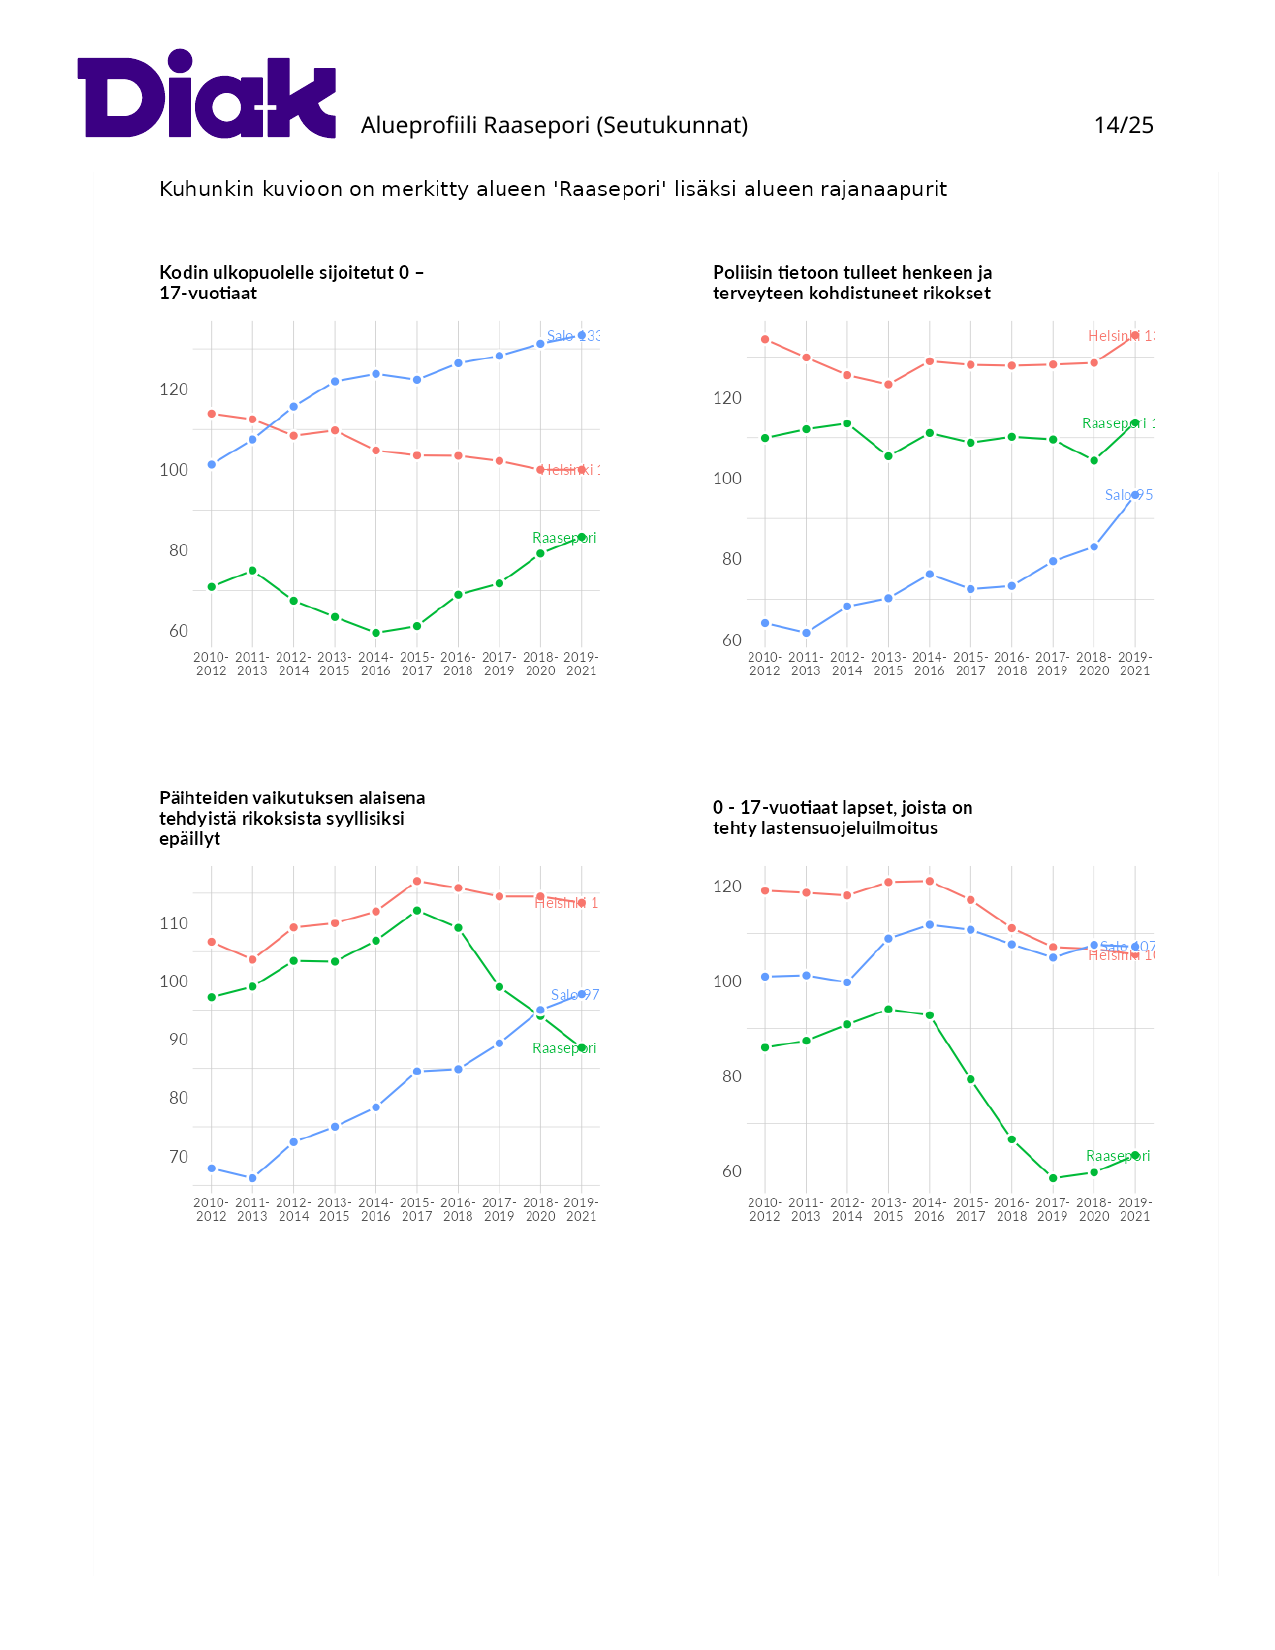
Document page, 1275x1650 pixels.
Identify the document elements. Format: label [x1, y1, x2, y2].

picture [93, 172, 1219, 1576]
